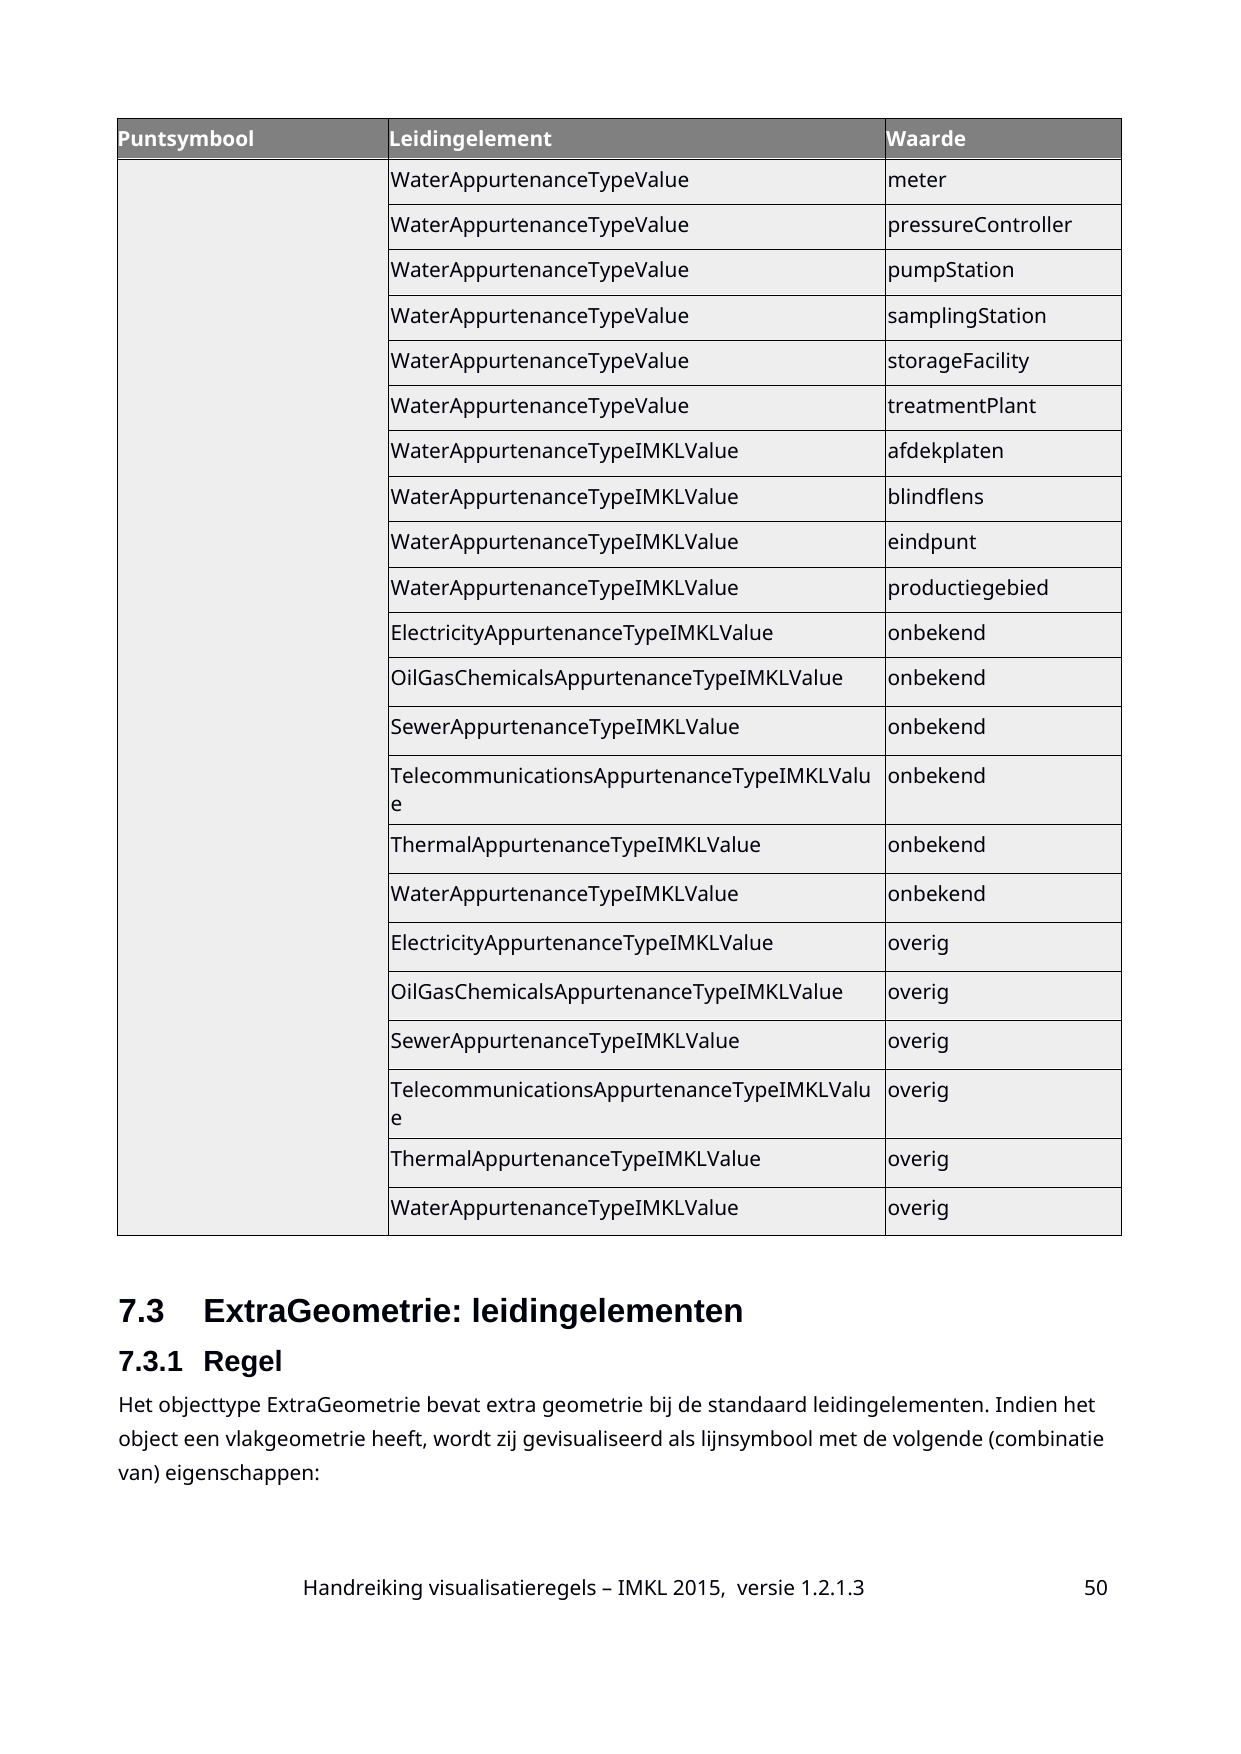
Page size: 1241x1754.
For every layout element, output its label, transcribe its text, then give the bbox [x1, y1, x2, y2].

table_cell OilGasChemicalsAppurtenanceTypeIMKLValue [389, 658, 885, 706]
table_cell productiegebied [886, 568, 1121, 612]
table_cell pumpStation [886, 250, 1121, 294]
table_cell TelecommunicationsAppurtenanceTypeIMKLValue [389, 756, 885, 824]
table_cell afdekplaten [886, 431, 1121, 476]
table_cell onbekend [886, 874, 1121, 922]
table_cell ElectricityAppurtenanceTypeIMKLValue [389, 613, 885, 657]
table_cell onbekend [886, 613, 1121, 657]
table_cell SewerAppurtenanceTypeIMKLValue [389, 1021, 885, 1068]
table_cell blindflens [886, 477, 1121, 521]
table_header Puntsymbool [118, 119, 388, 158]
table_cell WaterAppurtenanceTypeIMKLValue [389, 874, 885, 922]
table_cell TelecommunicationsAppurtenanceTypeIMKLValue [389, 1070, 885, 1137]
table_cell overig [886, 1021, 1121, 1068]
table_cell ElectricityAppurtenanceTypeIMKLValue [389, 923, 885, 971]
table_cell samplingStation [886, 296, 1121, 340]
table_cell WaterAppurtenanceTypeValue [389, 160, 885, 204]
table_cell WaterAppurtenanceTypeIMKLValue [389, 522, 885, 566]
table_cell overig [886, 1070, 1121, 1137]
table_cell WaterAppurtenanceTypeValue [389, 341, 885, 385]
table_cell ThermalAppurtenanceTypeIMKLValue [389, 825, 885, 873]
table_cell overig [886, 1139, 1121, 1186]
table_cell WaterAppurtenanceTypeIMKLValue [389, 568, 885, 612]
table_cell overig [886, 972, 1121, 1019]
table_cell pressureController [886, 205, 1121, 249]
table_cell meter [886, 160, 1121, 204]
table_cell WaterAppurtenanceTypeValue [389, 386, 885, 430]
table_cell onbekend [886, 756, 1121, 824]
table_header Leidingelement [389, 119, 885, 158]
table_cell treatmentPlant [886, 386, 1121, 430]
subtitle ExtraGeometrie: leidingelementen [118, 1291, 1122, 1329]
table_cell WaterAppurtenanceTypeIMKLValue [389, 1188, 885, 1235]
table_cell onbekend [886, 707, 1121, 755]
table_header Waarde [886, 119, 1121, 158]
table_cell storageFacility [886, 341, 1121, 385]
table_cell OilGasChemicalsAppurtenanceTypeIMKLValue [389, 972, 885, 1019]
table_cell overig [886, 923, 1121, 971]
table_cell ThermalAppurtenanceTypeIMKLValue [389, 1139, 885, 1186]
table_cell SewerAppurtenanceTypeIMKLValue [389, 707, 885, 755]
table_cell onbekend [886, 825, 1121, 873]
table_cell eindpunt [886, 522, 1121, 566]
table_cell WaterAppurtenanceTypeValue [389, 296, 885, 340]
table_cell WaterAppurtenanceTypeIMKLValue [389, 431, 885, 476]
table_cell WaterAppurtenanceTypeValue [389, 250, 885, 294]
table_cell WaterAppurtenanceTypeIMKLValue [389, 477, 885, 521]
table_cell WaterAppurtenanceTypeValue [389, 205, 885, 249]
subtitle Regel [118, 1344, 1122, 1377]
text Het objecttype ExtraGeometrie bevat extra geometrie bij de standaard leidingelementen. Indien het object een vlakgeometrie heeft, wordt zij gevisualiseerd als lijnsymbool met de volgende (combinatie van) eigenschappen: [118, 1390, 1122, 1486]
table_cell onbekend [886, 658, 1121, 706]
table_cell overig [886, 1188, 1121, 1235]
